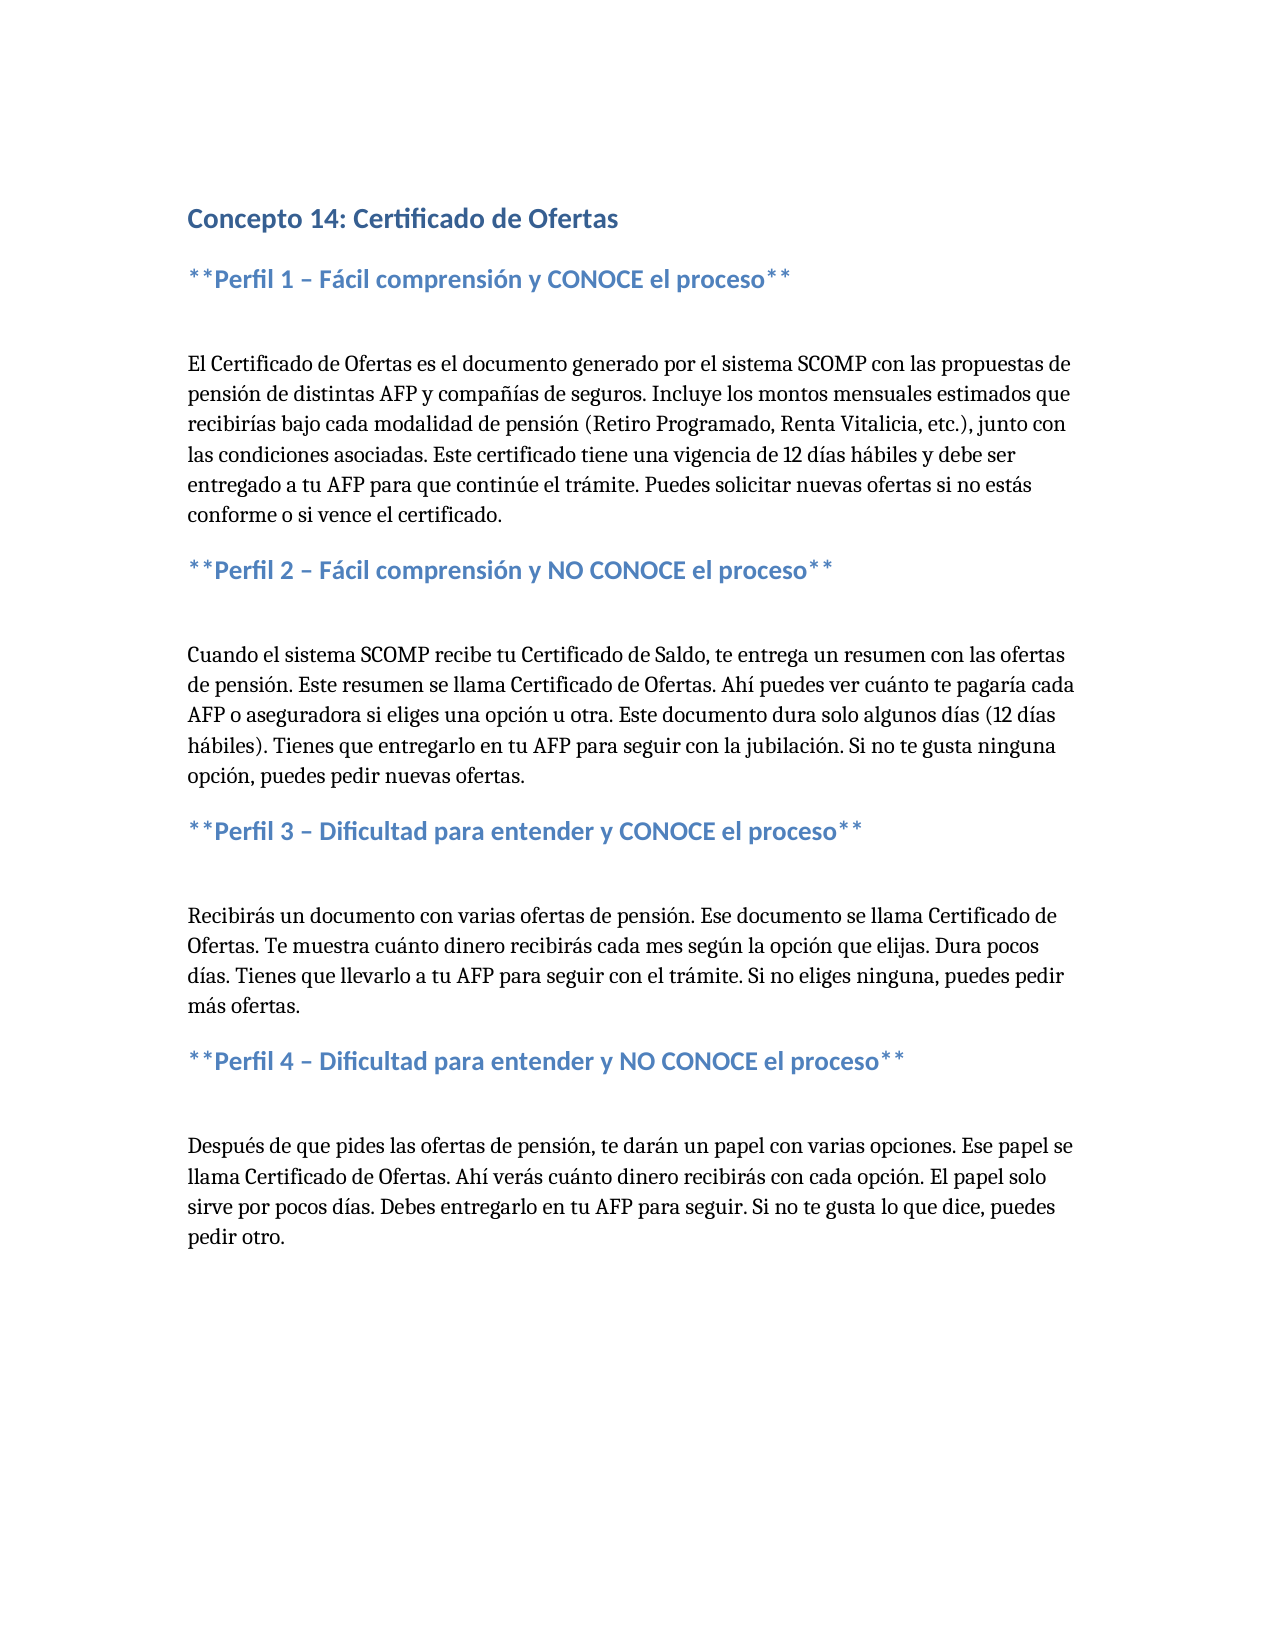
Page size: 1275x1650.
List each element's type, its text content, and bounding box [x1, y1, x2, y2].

text Recibirás un documento con varias ofertas de pensión. Ese documento se llama Certificado de Ofertas. Te muestra cuánto dinero recibirás cada mes según la opción que elijas. Dura pocos días. Tienes que llevarlo a tu AFP para seguir con el trámite. Si no eliges ninguna, puedes pedir más ofertas. [187, 903, 1087, 1019]
subtitle **Perfil 2 – Fácil comprensión y NO CONOCE el proceso** [187, 553, 1087, 586]
subtitle Concepto 14: Certificado de Ofertas [187, 200, 1087, 236]
text Después de que pides las ofertas de pensión, te darán un papel con varias opciones. Ese papel se llama Certificado de Ofertas. Ahí verás cuánto dinero recibirás con cada opción. El papel solo sirve por pocos días. Debes entregarlo en tu AFP para seguir. Si no te gusta lo que dice, puedes pedir otro. [187, 1133, 1087, 1250]
subtitle **Perfil 3 – Dificultad para entender y CONOCE el proceso** [187, 814, 1087, 847]
text Cuando el sistema SCOMP recibe tu Certificado de Saldo, te entrega un resumen con las ofertas de pensión. Este resumen se llama Certificado de Ofertas. Ahí puedes ver cuánto te pagaría cada AFP o aseguradora si eliges una opción u otra. Este documento dura solo algunos días (12 días hábiles). Tienes que entregarlo en tu AFP para seguir con la jubilación. Si no te gusta ninguna opción, puedes pedir nuevas ofertas. [187, 642, 1087, 789]
subtitle **Perfil 4 – Dificultad para entender y NO CONOCE el proceso** [187, 1044, 1087, 1077]
text El Certificado de Ofertas es el documento generado por el sistema SCOMP con las propuestas de pensión de distintas AFP y compañías de seguros. Incluye los montos mensuales estimados que recibirías bajo cada modalidad de pensión (Retiro Programado, Renta Vitalicia, etc.), junto con las condiciones asociadas. Este certificado tiene una vigencia de 12 días hábiles y debe ser entregado a tu AFP para que continúe el trámite. Puedes solicitar nuevas ofertas si no estás conforme o si vence el certificado. [187, 351, 1087, 528]
subtitle **Perfil 1 – Fácil comprensión y CONOCE el proceso** [187, 262, 1087, 295]
